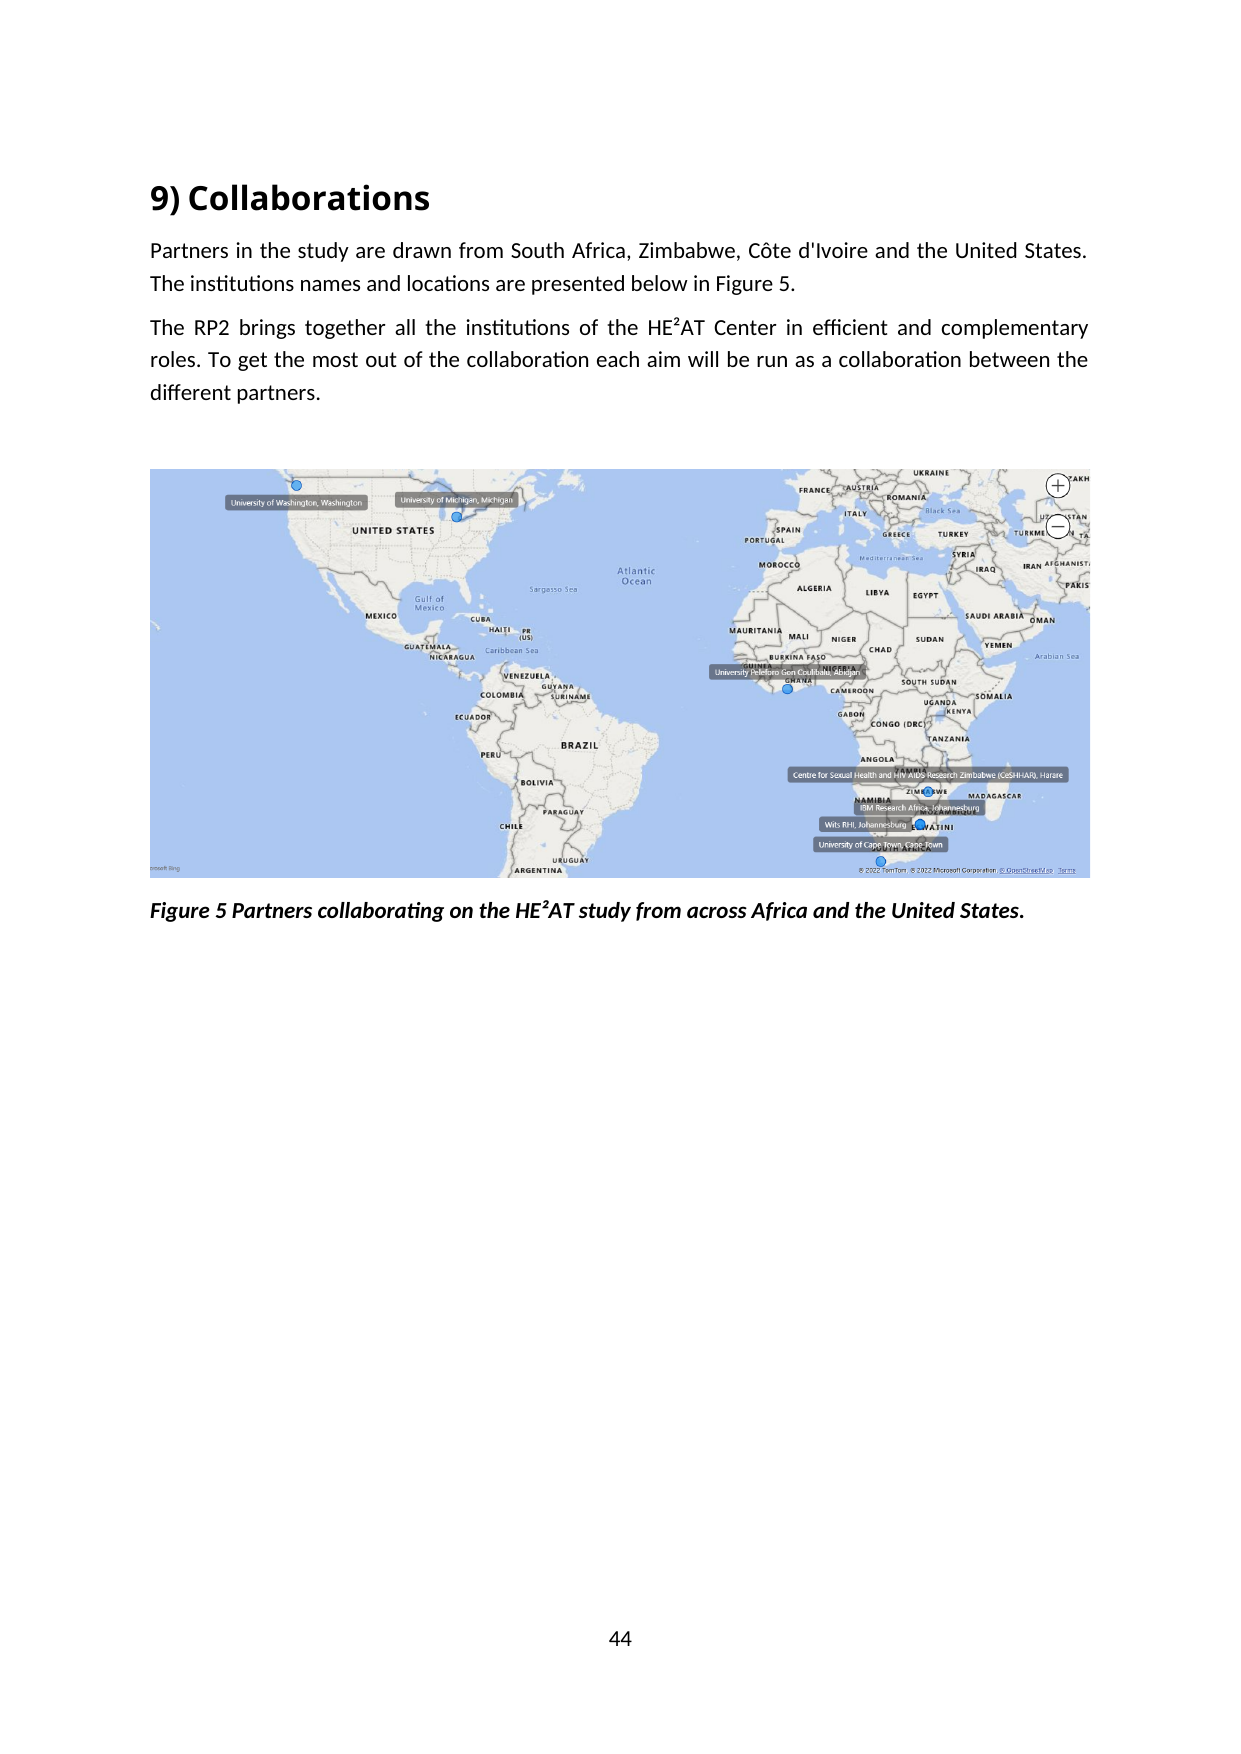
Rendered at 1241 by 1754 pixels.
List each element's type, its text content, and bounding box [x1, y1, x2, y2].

subtitle Collaborations [150, 175, 1090, 220]
text Partners in the study are drawn from South Africa, Zimbabwe, Côte d'Ivoire and the United States. The institutions names and locations are presented below in Figure 5. [150, 236, 1090, 297]
text Figure 5 Partners collaborating on the HE²AT study from across Africa and the United States. [150, 896, 1090, 924]
text The RP2 brings together all the institutions of the HE²AT Center in efficient and complementary roles. To get the most out of the collaboration each aim will be run as a collaboration between the different partners. [150, 313, 1090, 406]
picture [150, 469, 1091, 878]
